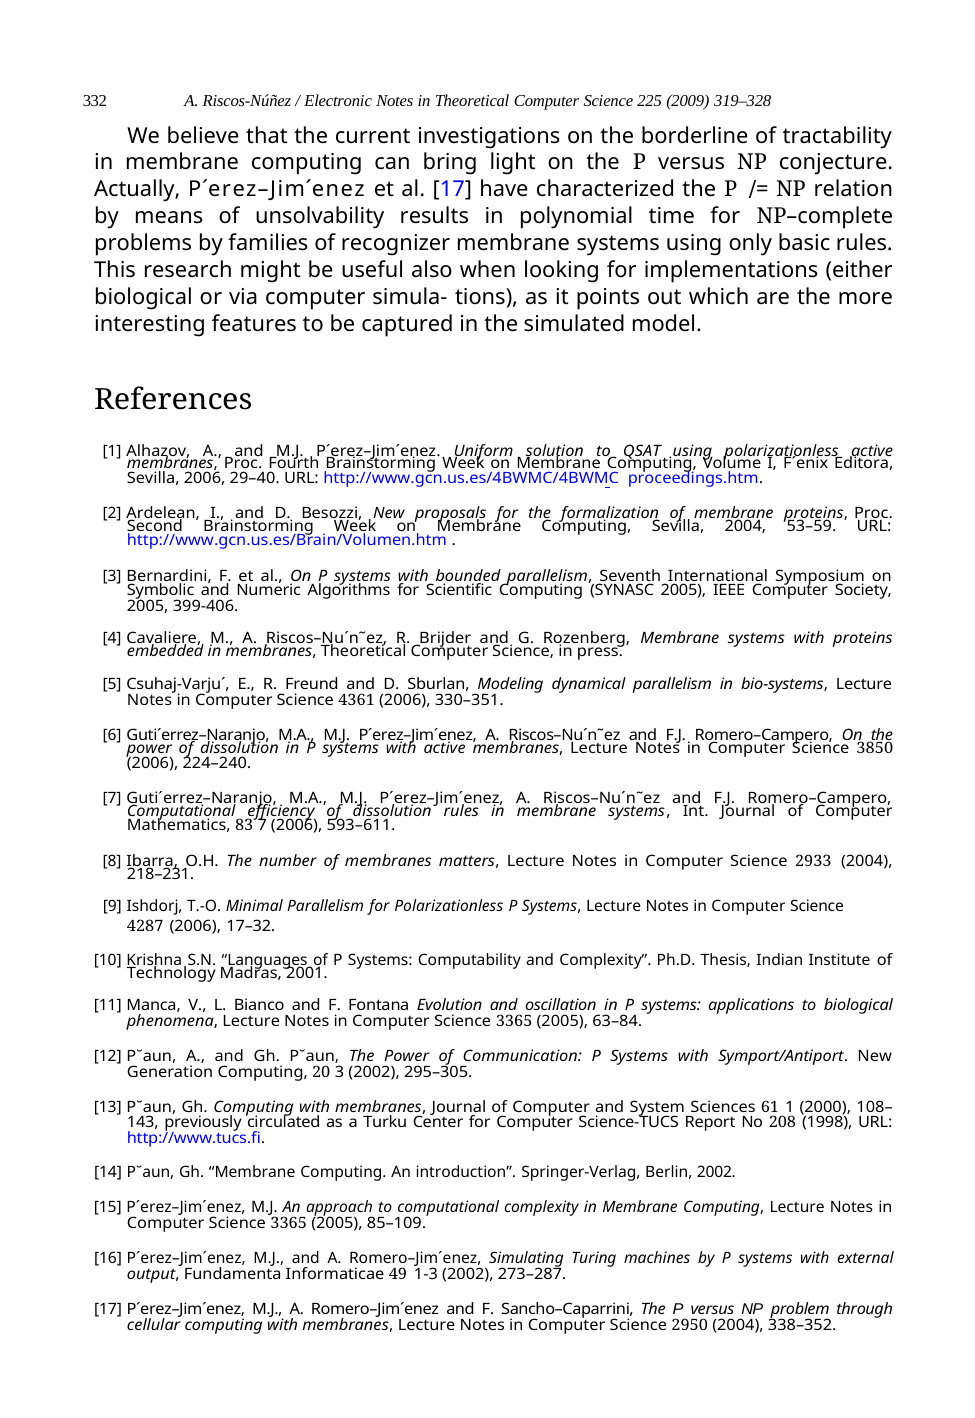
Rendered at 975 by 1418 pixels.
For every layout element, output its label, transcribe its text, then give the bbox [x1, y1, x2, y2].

text 4287 (2006), 17–32. [127, 915, 914, 936]
list Csuhaj-Varju´, E., R. Freund and D. Sburlan, Modeling dynamical parallelism in bio-systems, Lecture Notes in Computer Science 4361 (2006), 330–351. [102, 676, 893, 710]
list Bernardini, F. et al., On P systems with bounded parallelism, Seventh International Symposium on Symbolic and Numeric Algorithms for Scientific Computing (SYNASC 2005), IEEE Computer Society, 2005, 399-406. [102, 568, 893, 616]
list Guti´errez–Naranjo, M.A., M.J. P´erez–Jim´enez, A. Riscos–Nu´n˜ez and F.J. Romero–Campero, Computational efficiency of dissolution rules in membrane systems, Int. Journal of Computer Mathematics, 83 7 (2006), 593–611. [102, 792, 893, 835]
list Krishna S.N. “Languages of P Systems: Computability and Complexity”. Ph.D. Thesis, Indian Institute of Technology Madras, 2001. [94, 953, 892, 983]
list P´erez–Jim´enez, M.J. An approach to computational complexity in Membrane Computing, Lecture Notes in Computer Science 3365 (2005), 85–109. [94, 1198, 893, 1233]
list Ardelean, I., and D. Besozzi, New proposals for the formalization of membrane proteins, Proc. Second Brainstorming Week on Membrane Computing, Sevilla, 2004, 53–59. URL: http://www.gcn.us.es/Brain/Volumen.htm . [102, 507, 893, 550]
list Ishdorj, T.-O. Minimal Parallelism for Polarizationless P Systems, Lecture Notes in Computer Science [103, 895, 914, 915]
list P˘aun, A., and Gh. P˘aun, The Power of Communication: P Systems with Symport/Antiport. New Generation Computing, 20 3 (2002), 295–305. [94, 1048, 893, 1082]
list P´erez–Jim´enez, M.J., A. Romero–Jim´enez and F. Sancho–Caparrini, The P versus NP problem through cellular computing with membranes, Lecture Notes in Computer Science 2950 (2004), 338–352. [94, 1300, 893, 1335]
list Alhazov, A., and M.J. P´erez–Jim´enez. Uniform solution to QSAT using polarizationless active membranes, Proc. Fourth Brainstorming Week on Membrane Computing, Volume I, F´enix Editora, Sevilla, 2006, 29–40. URL: http://www.gcn.us.es/4BWMC/4BWMC proceedings.htm. [102, 445, 893, 488]
list P˘aun, Gh. Computing with membranes, Journal of Computer and System Sciences 61 1 (2000), 108– 143, previously circulated as a Turku Center for Computer Science-TUCS Report No 208 (1998), URL: http://www.tucs.fi. [94, 1100, 893, 1148]
subtitle References [94, 378, 914, 418]
list P˘aun, Gh. “Membrane Computing. An introduction”. Springer-Verlag, Berlin, 2002. [94, 1161, 914, 1182]
list Ibarra, O.H. The number of membranes matters, Lecture Notes in Computer Science 2933 (2004), 218–231. [102, 855, 892, 884]
list Cavaliere, M., A. Riscos–Nu´n˜ez, R. Brijder and G. Rozenberg, Membrane systems with proteins embedded in membranes, Theoretical Computer Science, in press. [102, 632, 893, 661]
list P´erez–Jim´enez, M.J., and A. Romero–Jim´enez, Simulating Turing machines by P systems with external output, Fundamenta Informaticae 49 1-3 (2002), 273–287. [94, 1249, 893, 1284]
text We believe that the current investigations on the borderline of tractability in membrane computing can bring light on the P versus NP conjecture. Actually, P´erez–Jim´enez et al. [17] have characterized the P /= NP relation by means of unsolvability results in polynomial time for NP–complete problems by families of recognizer membrane systems using only basic rules. This research might be useful also when looking for implementations (either biological or via computer simula- tions), as it points out which are the more interesting features to be captured in the simulated model. [94, 122, 893, 337]
list Manca, V., L. Bianco and F. Fontana Evolution and oscillation in P systems: applications to biological phenomena, Lecture Notes in Computer Science 3365 (2005), 63–84. [94, 997, 893, 1031]
list Guti´errez–Naranjo, M.A., M.J. P´erez–Jim´enez, A. Riscos–Nu´n˜ez and F.J. Romero–Campero, On the power of dissolution in P systems with active membranes, Lecture Notes in Computer Science 3850 (2006), 224–240. [102, 729, 893, 773]
